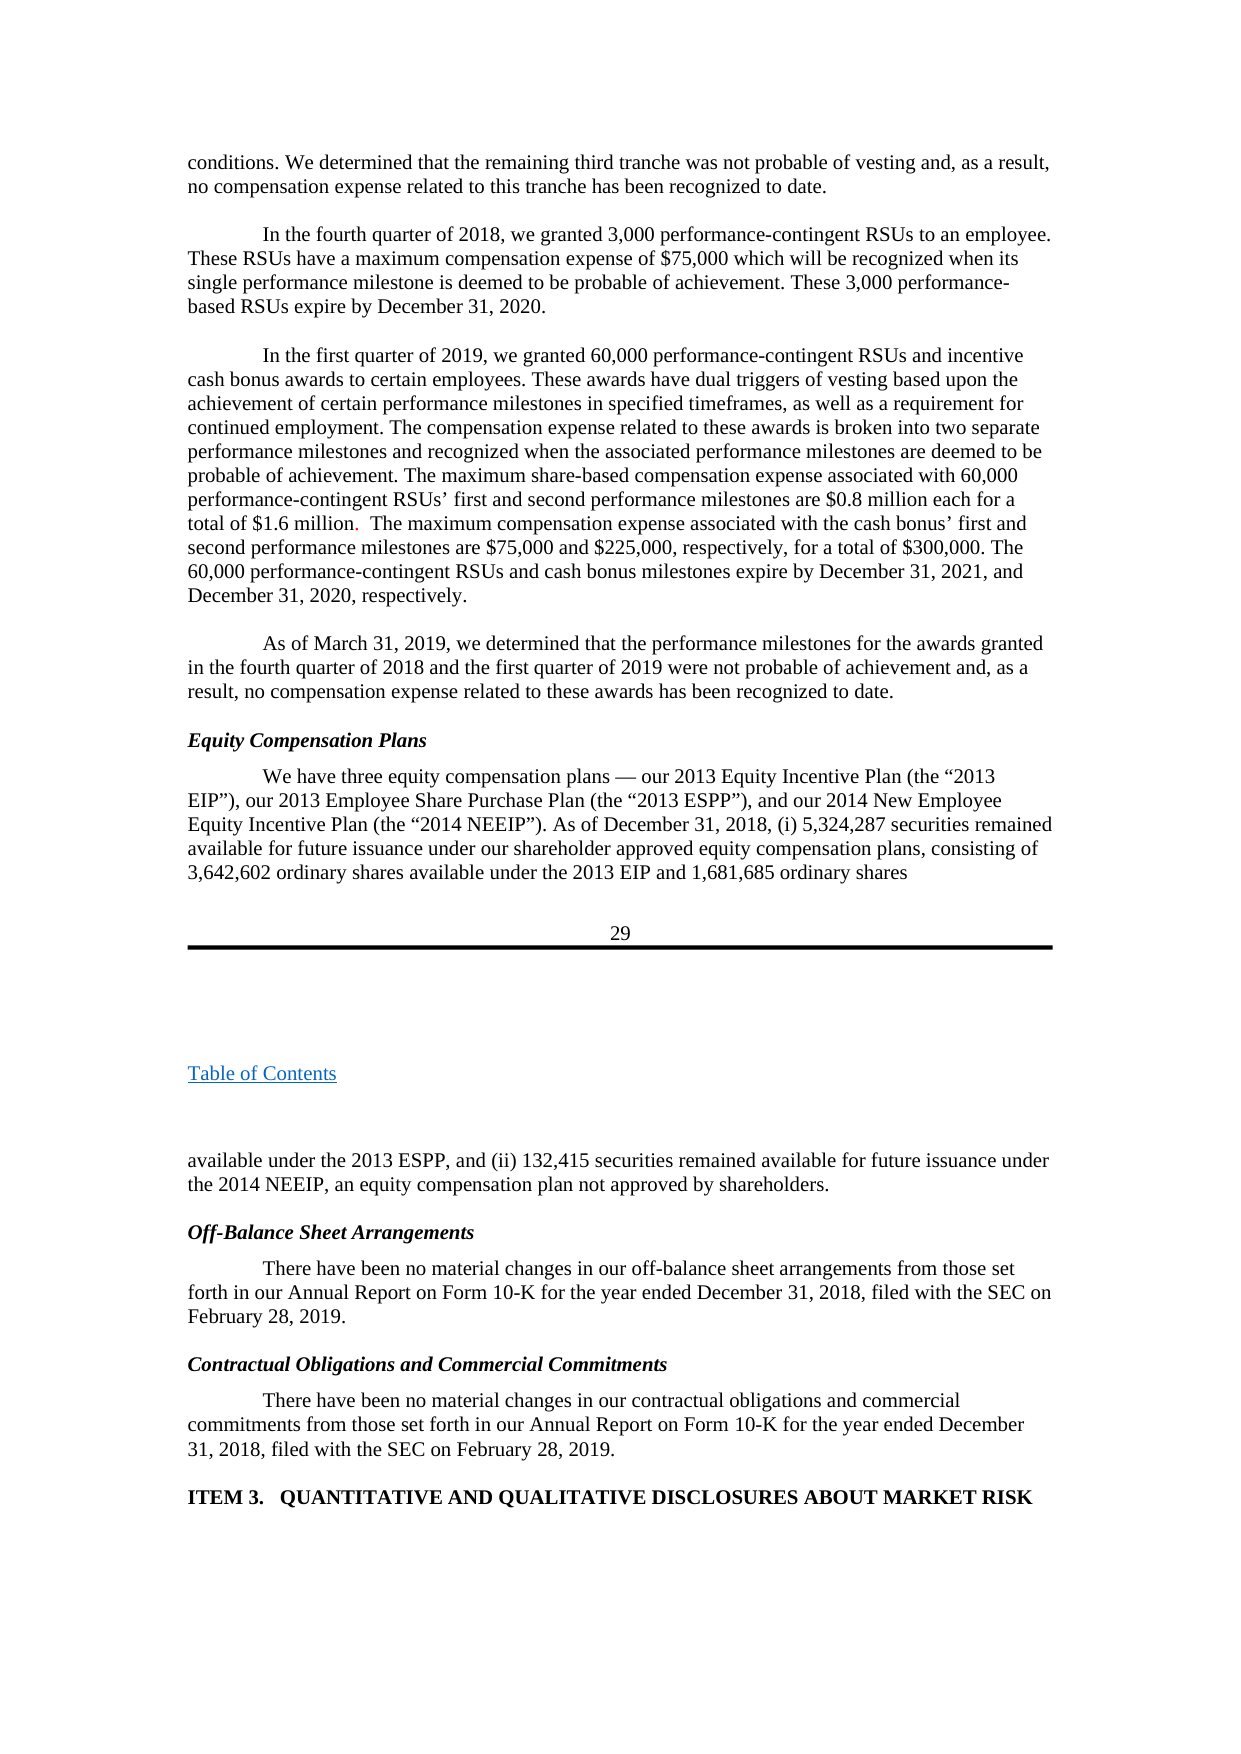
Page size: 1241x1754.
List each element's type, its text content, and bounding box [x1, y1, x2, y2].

text In the first quarter of 2019, we granted 60,000 performance-contingent RSUs and incentive cash bonus awards to certain employees. These awards have dual triggers of vesting based upon the achievement of certain performance milestones in specified timeframes, as well as a requirement for continued employment. The compensation expense related to these awards is broken into two separate performance milestones and recognized when the associated performance milestones are deemed to be probable of achievement. The maximum share-based compensation expense associated with 60,000 performance-contingent RSUs’ first and second performance milestones are $0.8 million each for a total of $1.6 million. The maximum compensation expense associated with the cash bonus’ first and second performance milestones are $75,000 and $225,000, respectively, for a total of $300,000. The 60,000 performance-contingent RSUs and cash bonus milestones expire by December 31, 2021, and December 31, 2020, respectively. [187, 342, 1053, 607]
text As of March 31, 2019, we determined that the performance milestones for the awards granted in the fourth quarter of 2018 and the first quarter of 2019 were not probable of achievement and, as a result, no compensation expense related to these awards has been recognized to date. [187, 631, 1053, 703]
text There have been no material changes in our contractual obligations and commercial commitments from those set forth in our Annual Report on Form 10-K for the year ended December 31, 2018, filed with the SEC on February 28, 2019. [187, 1388, 1053, 1461]
text Table of Contents [187, 1061, 1053, 1085]
text available under the 2013 ESPP, and (ii) 132,415 securities remained available for future issuance under the 2014 NEEIP, an equity compensation plan not approved by shareholders. [187, 1148, 1053, 1196]
text Equity Compensation Plans [187, 727, 1053, 752]
text In the fourth quarter of 2018, we granted 3,000 performance-contingent RSUs to an employee. These RSUs have a maximum compensation expense of $75,000 which will be recognized when its single performance milestone is deemed to be probable of achievement. These 3,000 performance-based RSUs expire by December 31, 2020. [187, 222, 1053, 318]
text Contractual Obligations and Commercial Commitments [187, 1352, 1053, 1376]
text We have three equity compensation plans — our 2013 Equity Incentive Plan (the “2013 EIP”), our 2013 Employee Share Purchase Plan (the “2013 ESPP”), and our 2014 New Employee Equity Incentive Plan (the “2014 NEEIP”). As of December 31, 2018, (i) 5,324,287 securities remained available for future issuance under our shareholder approved equity compensation plans, consisting of 3,642,602 ordinary shares available under the 2013 EIP and 1,681,685 ordinary shares [187, 763, 1053, 884]
text ITEM 3. QUANTITATIVE AND QUALITATIVE DISCLOSURES ABOUT MARKET RISK [187, 1484, 1053, 1509]
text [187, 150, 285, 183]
text Off-Balance Sheet Arrangements [187, 1220, 1053, 1244]
text There have been no material changes in our off-balance sheet arrangements from those set forth in our Annual Report on Form 10-K for the year ended December 31, 2018, filed with the SEC on February 28, 2019. [187, 1256, 1053, 1328]
text 29 [187, 921, 1053, 945]
